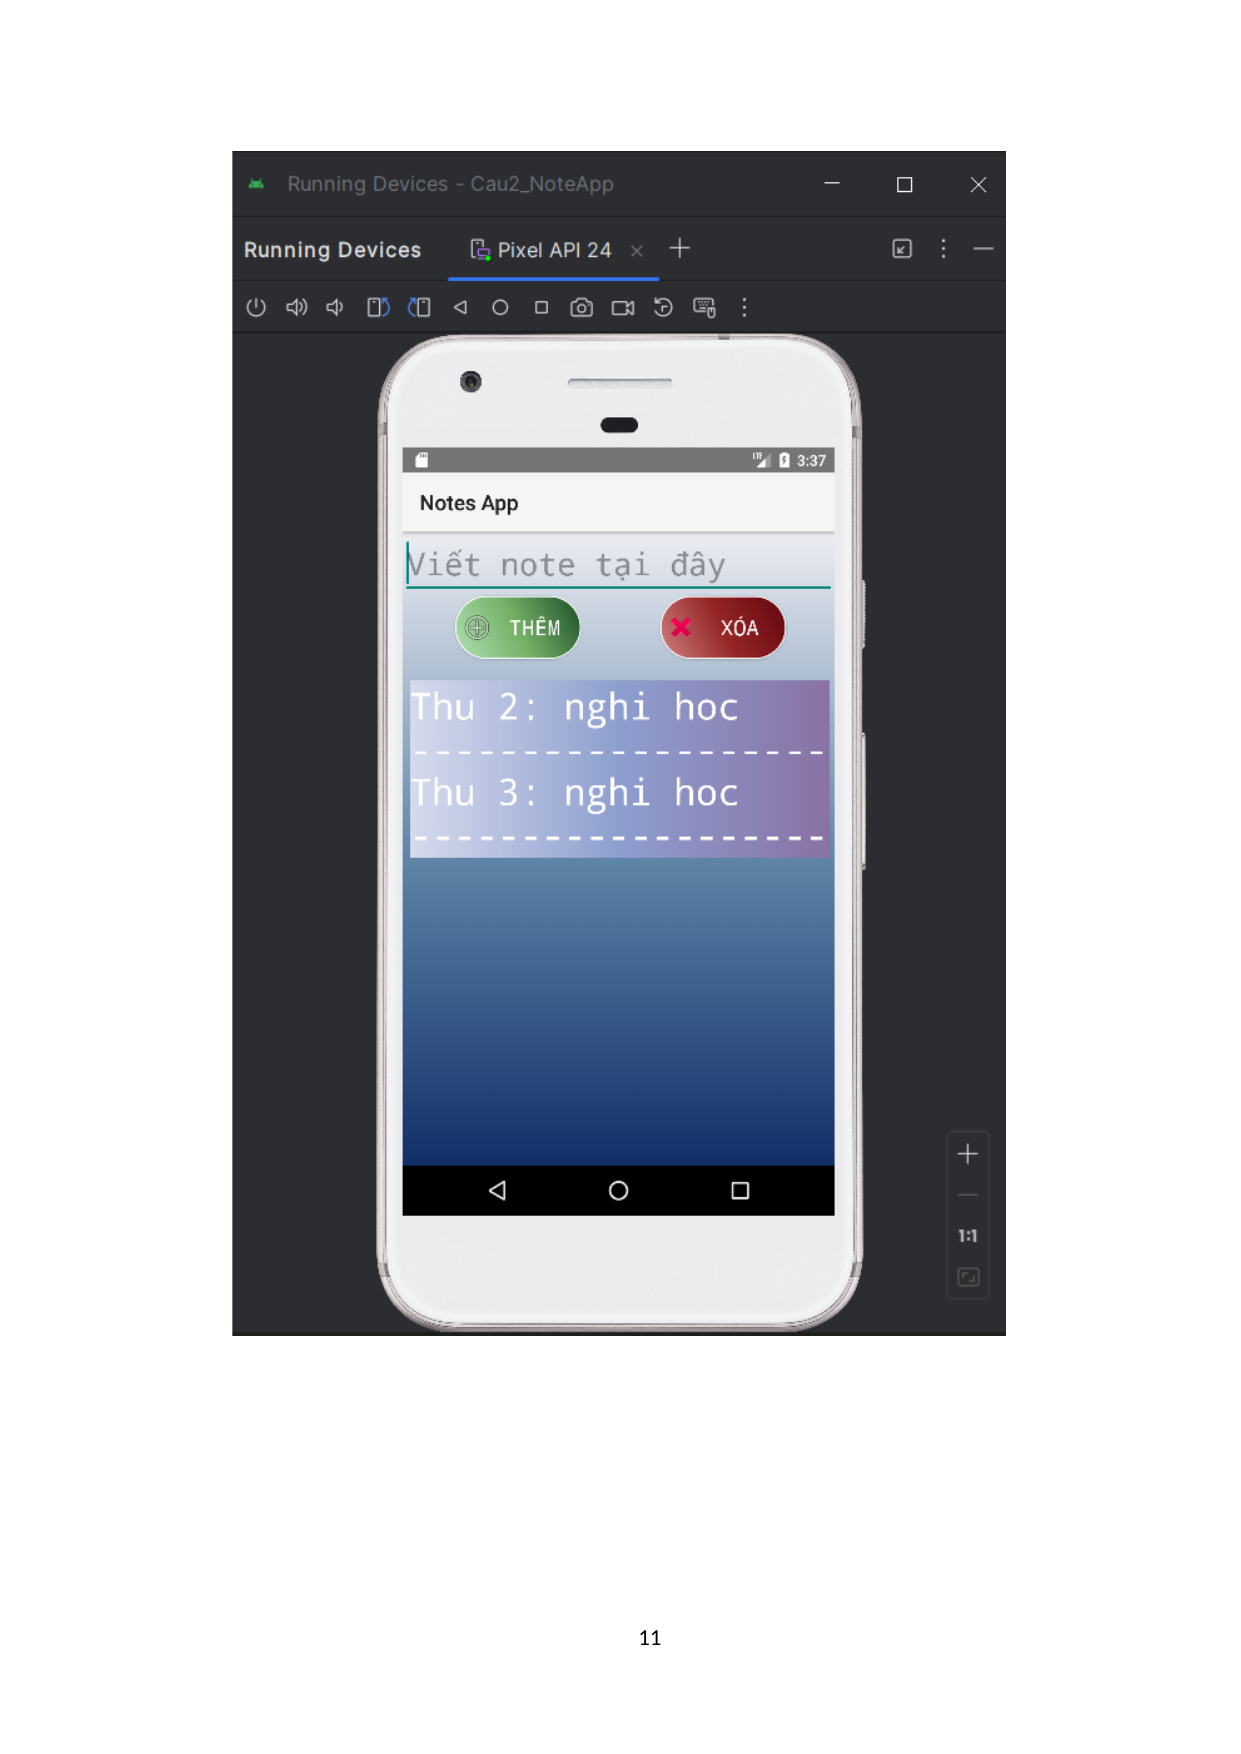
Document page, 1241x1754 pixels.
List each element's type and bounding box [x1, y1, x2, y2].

picture [230, 151, 1005, 1332]
